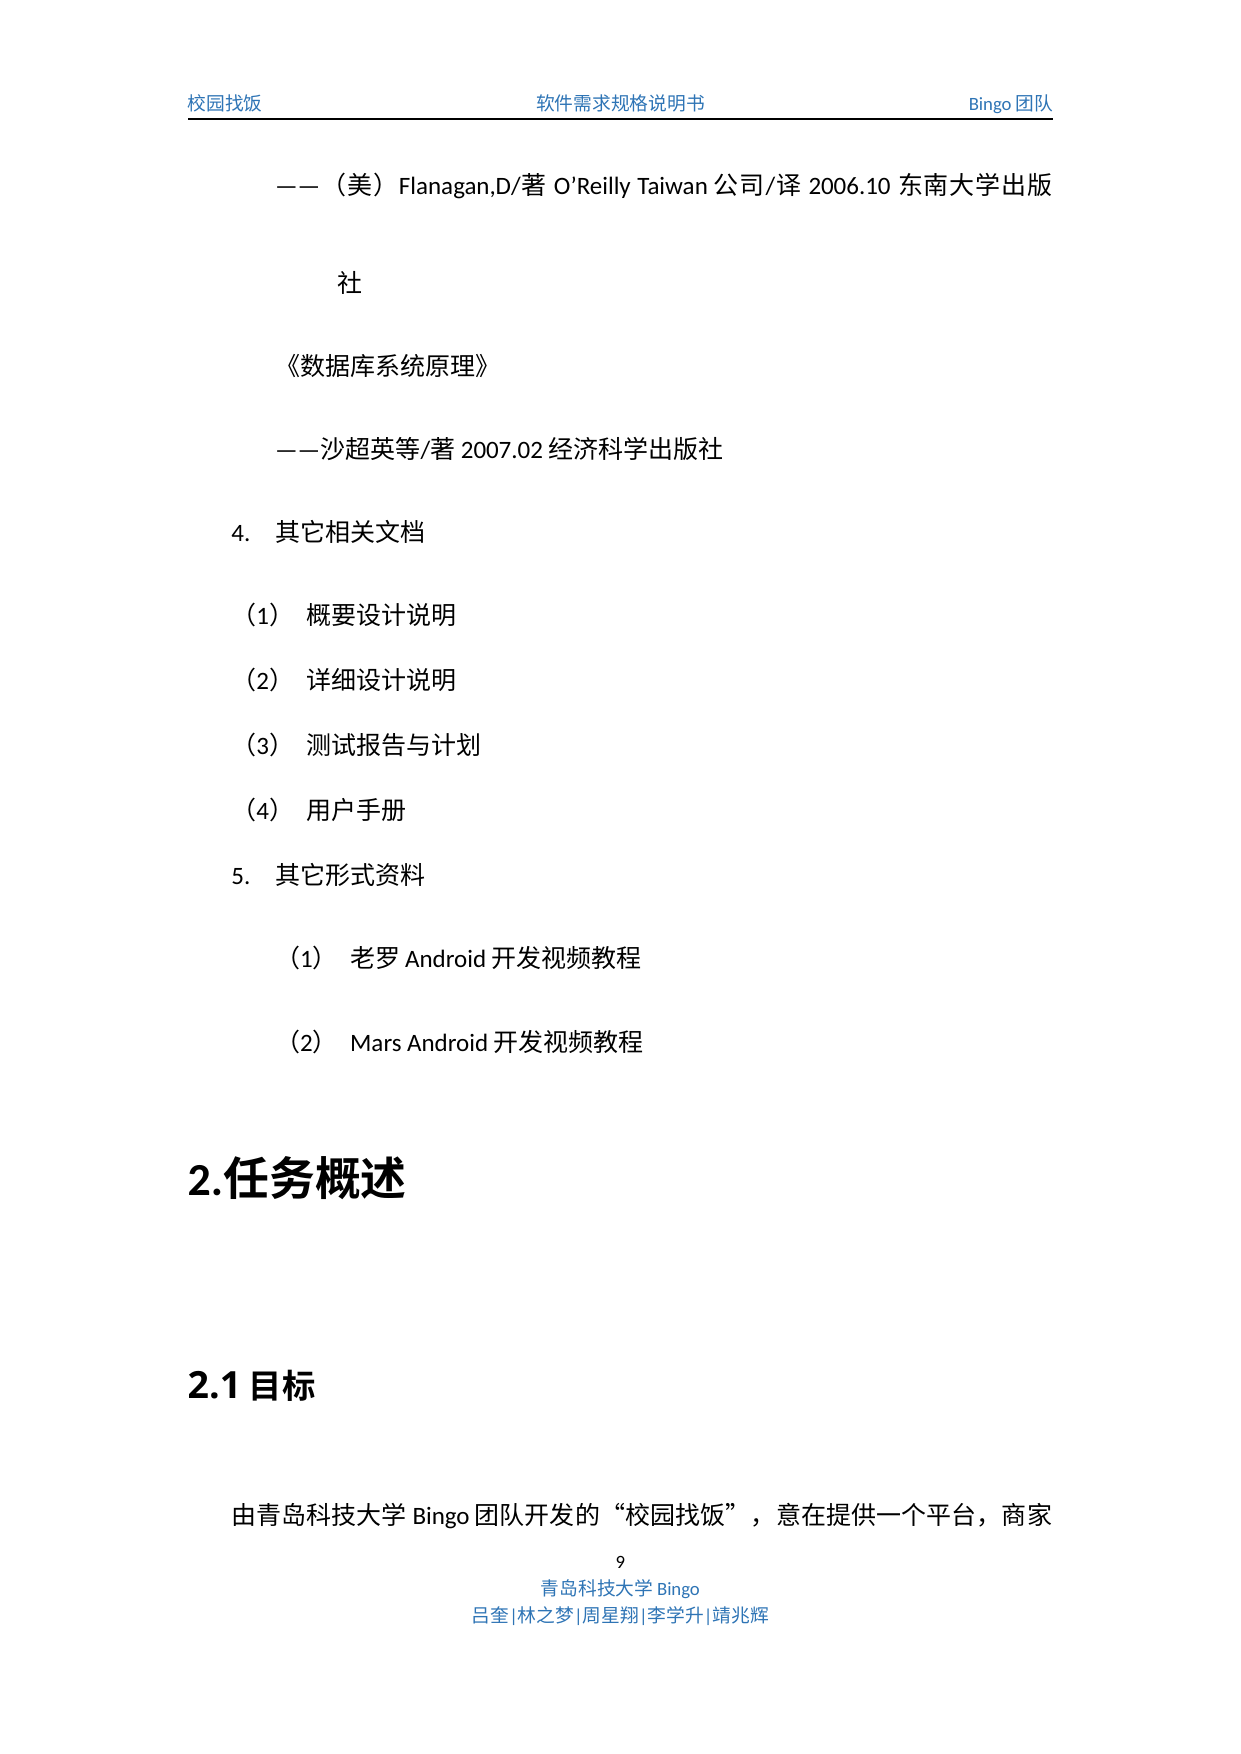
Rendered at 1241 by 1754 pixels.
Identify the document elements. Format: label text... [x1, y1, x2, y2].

text ——（美）Flanagan,D/著 O’Reilly Taiwan公司/译 2006.10 东南大学出版社 [275, 151, 1053, 314]
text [187, 1481, 1053, 1546]
list 详细设计说明 [231, 646, 1053, 711]
list 其它形式资料 [231, 841, 1053, 906]
subtitle 2.任务概述 [187, 1126, 1053, 1224]
subtitle 2.1目标 [187, 1352, 1053, 1417]
list 老罗Android开发视频教程 [275, 924, 1053, 989]
list 用户手册 [231, 776, 1053, 841]
list 其它相关文档 [231, 498, 1053, 563]
list 测试报告与计划 [231, 711, 1053, 776]
list 概要设计说明 [231, 581, 1053, 646]
list Mars Android开发视频教程 [275, 1008, 1053, 1073]
text 《数据库系统原理》 [275, 332, 1053, 397]
text ——沙超英等/著 2007.02 经济科学出版社 [275, 415, 1053, 480]
